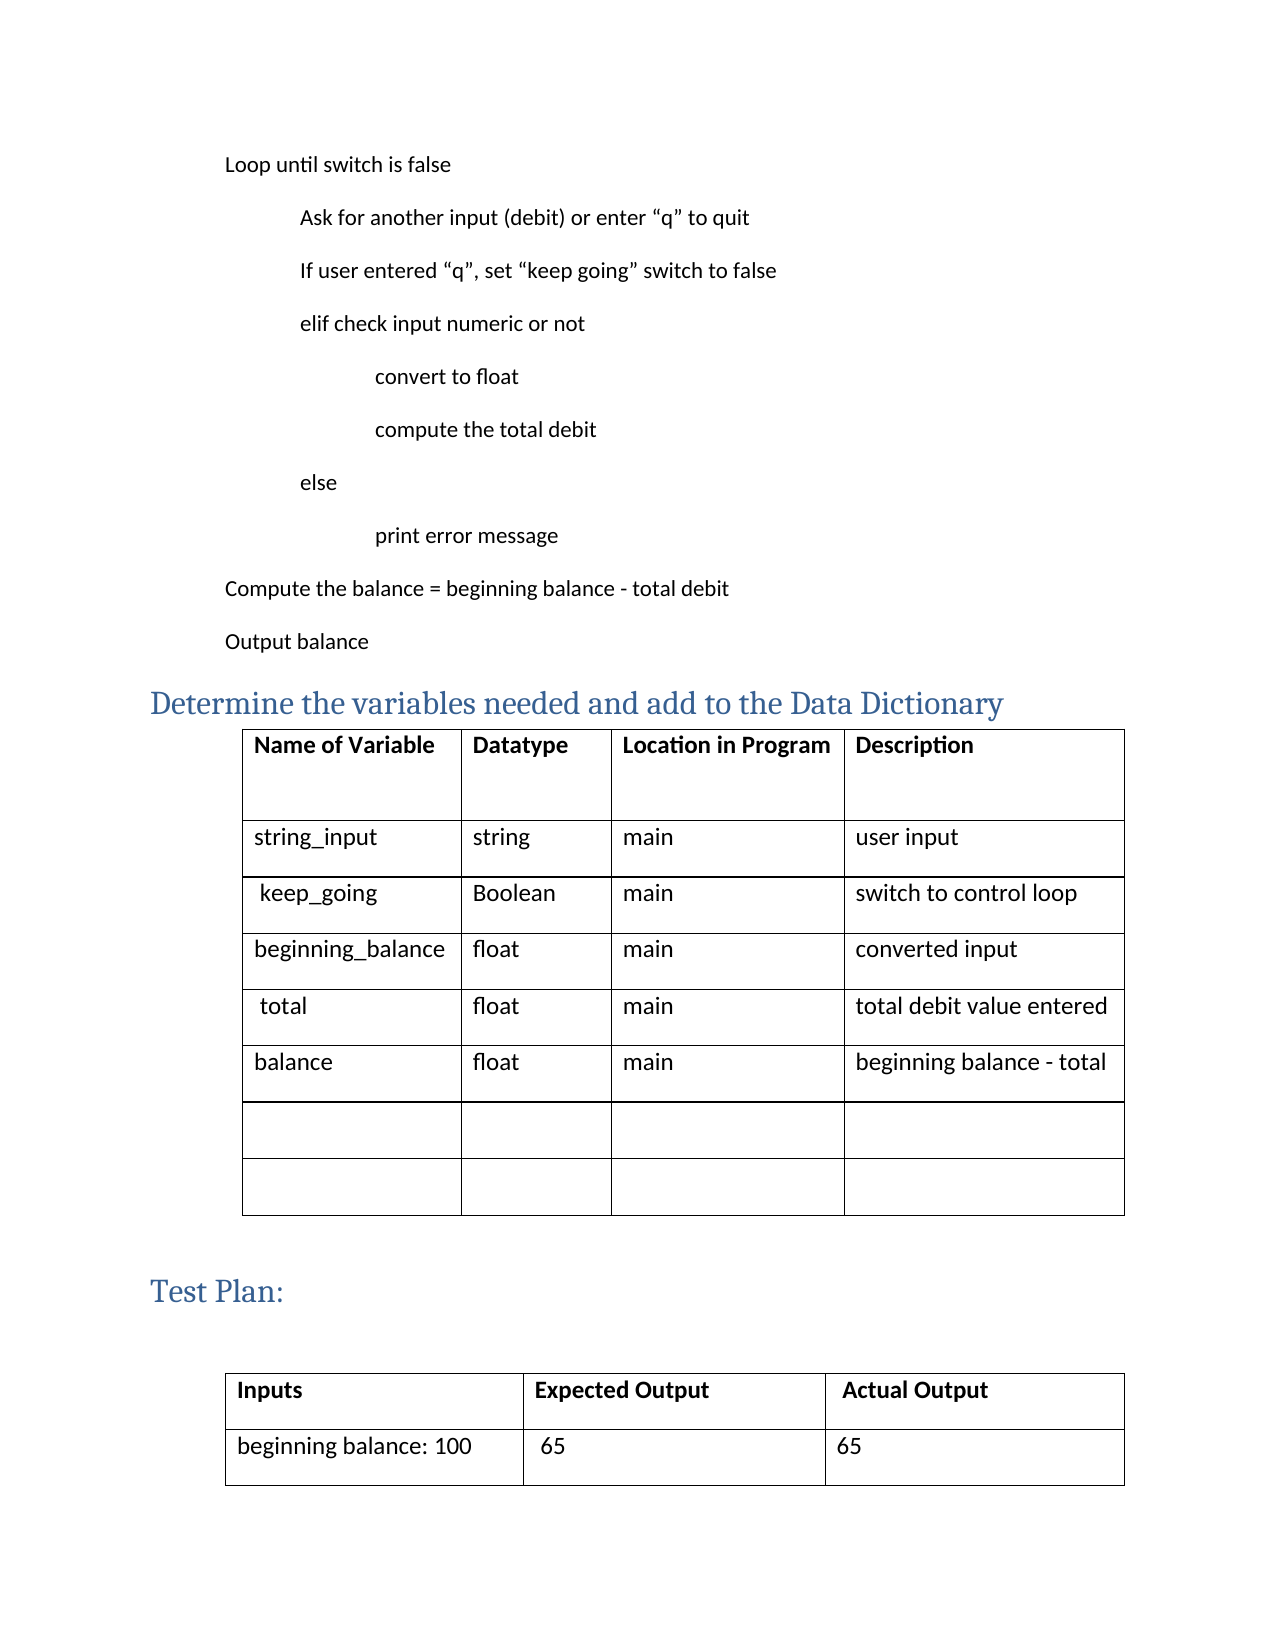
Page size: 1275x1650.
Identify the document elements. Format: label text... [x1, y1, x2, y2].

text convert to float [150, 362, 1125, 390]
table_cell total debit value entered [845, 990, 1124, 1045]
table_cell total [243, 990, 461, 1045]
table_cell [243, 1159, 461, 1215]
table_header Expected Output [524, 1374, 825, 1429]
table_cell float [462, 934, 611, 989]
table_header Description [845, 730, 1124, 820]
table_cell [462, 1103, 611, 1158]
text Loop until switch is false [150, 150, 1125, 178]
table_cell 65 [826, 1430, 1124, 1485]
table_header Name of Variable [243, 730, 461, 820]
table_cell Boolean [462, 878, 611, 933]
table_cell balance [243, 1046, 461, 1101]
table_cell [845, 1159, 1124, 1215]
table_cell [845, 1103, 1124, 1158]
table_header Inputs [226, 1374, 523, 1429]
table_cell beginning_balance [243, 934, 461, 989]
table_cell main [612, 1046, 844, 1101]
table_cell main [612, 990, 844, 1045]
table_cell 65 [524, 1430, 825, 1485]
table_cell float [462, 990, 611, 1045]
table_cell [226, 1430, 523, 1485]
text print error message [150, 521, 1125, 549]
text compute the total debit [150, 415, 1125, 443]
text Ask for another input (debit) or enter “q” to quit [150, 203, 1125, 231]
table_cell string_input [243, 821, 461, 876]
table_cell [462, 1159, 611, 1215]
table_cell main [612, 821, 844, 876]
subtitle Determine the variables needed and add to the Data Dictionary [150, 684, 1125, 723]
text If user entered “q”, set “keep going” switch to false [150, 256, 1125, 284]
table_header Location in Program [612, 730, 844, 820]
table_cell [612, 1159, 844, 1215]
table_cell converted input [845, 934, 1124, 989]
text elif check input numeric or not [150, 309, 1125, 337]
table_cell [612, 1103, 844, 1158]
table_cell keep_going [243, 878, 461, 933]
table_cell user input [845, 821, 1124, 876]
table_header Actual Output [826, 1374, 1124, 1429]
table_cell [243, 1103, 461, 1158]
text else [150, 468, 1125, 496]
table_cell float [462, 1046, 611, 1101]
table_header Datatype [462, 730, 611, 820]
table_cell main [612, 878, 844, 933]
table_cell main [612, 934, 844, 989]
text Compute the balance = beginning balance - total debit [150, 574, 1125, 602]
table_cell switch to control loop [845, 878, 1124, 933]
table_cell string [462, 821, 611, 876]
table_cell beginning balance - total [845, 1046, 1124, 1101]
text Output balance [150, 627, 1125, 655]
subtitle Test Plan: [150, 1273, 1125, 1311]
